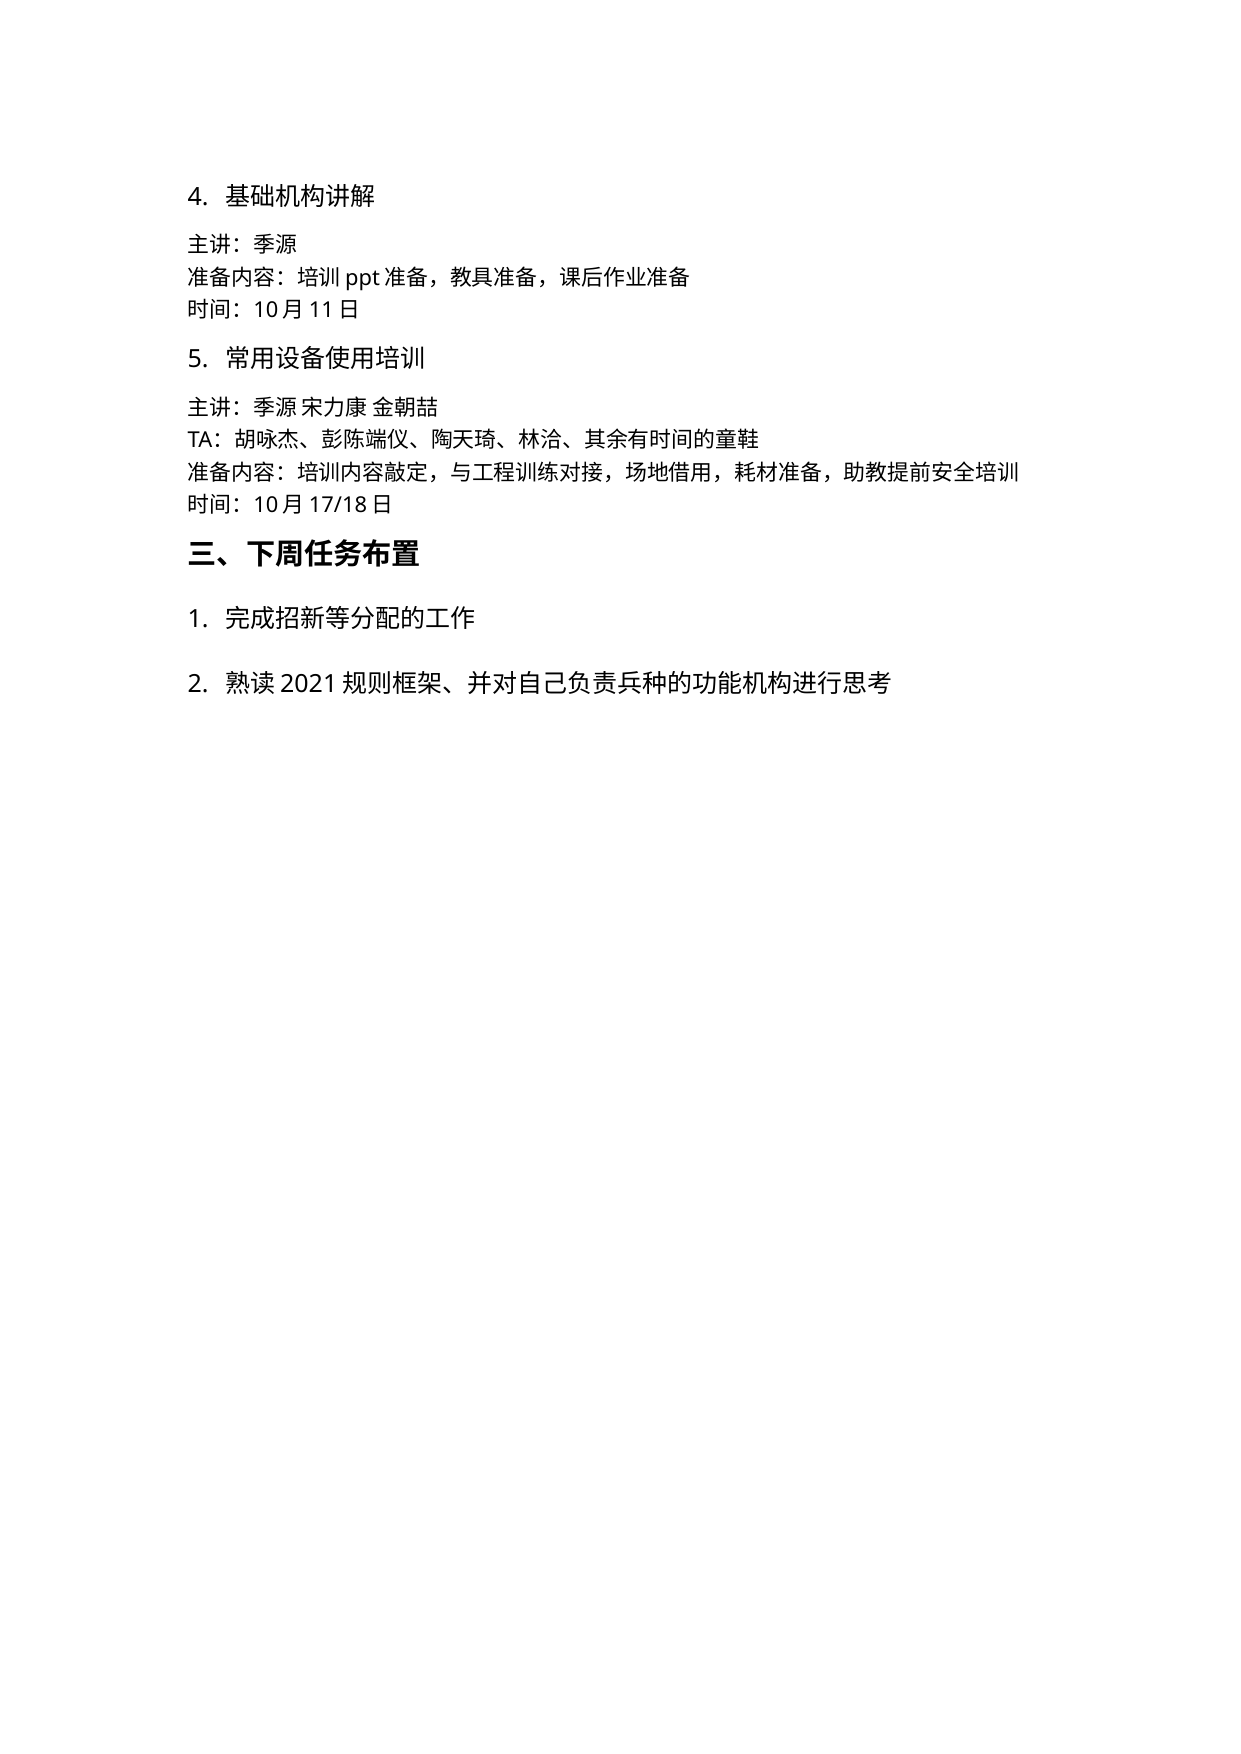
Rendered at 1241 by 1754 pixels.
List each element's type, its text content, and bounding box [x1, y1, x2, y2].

list 完成招新等分配的工作 [187, 584, 1053, 649]
text 时间：10月11日 [187, 292, 1053, 324]
text 准备内容：培训ppt准备，教具准备，课后作业准备 [187, 259, 1053, 292]
list 常用设备使用培训 [187, 324, 1053, 389]
text 主讲：季源 宋力康 金朝喆 [187, 389, 1053, 422]
text 准备内容：培训内容敲定，与工程训练对接，场地借用，耗材准备，助教提前安全培训 [187, 454, 1053, 487]
text 三、下周任务布置 [187, 519, 1053, 584]
text 主讲：季源 [187, 227, 1053, 259]
text 时间：10月17/18日 [187, 487, 1053, 519]
list 熟读2021规则框架、并对自己负责兵种的功能机构进行思考 [187, 649, 1053, 714]
text TA：胡咏杰、彭陈端仪、陶天琦、林洽、其余有时间的童鞋 [187, 422, 1053, 454]
list 基础机构讲解 [187, 162, 1053, 227]
